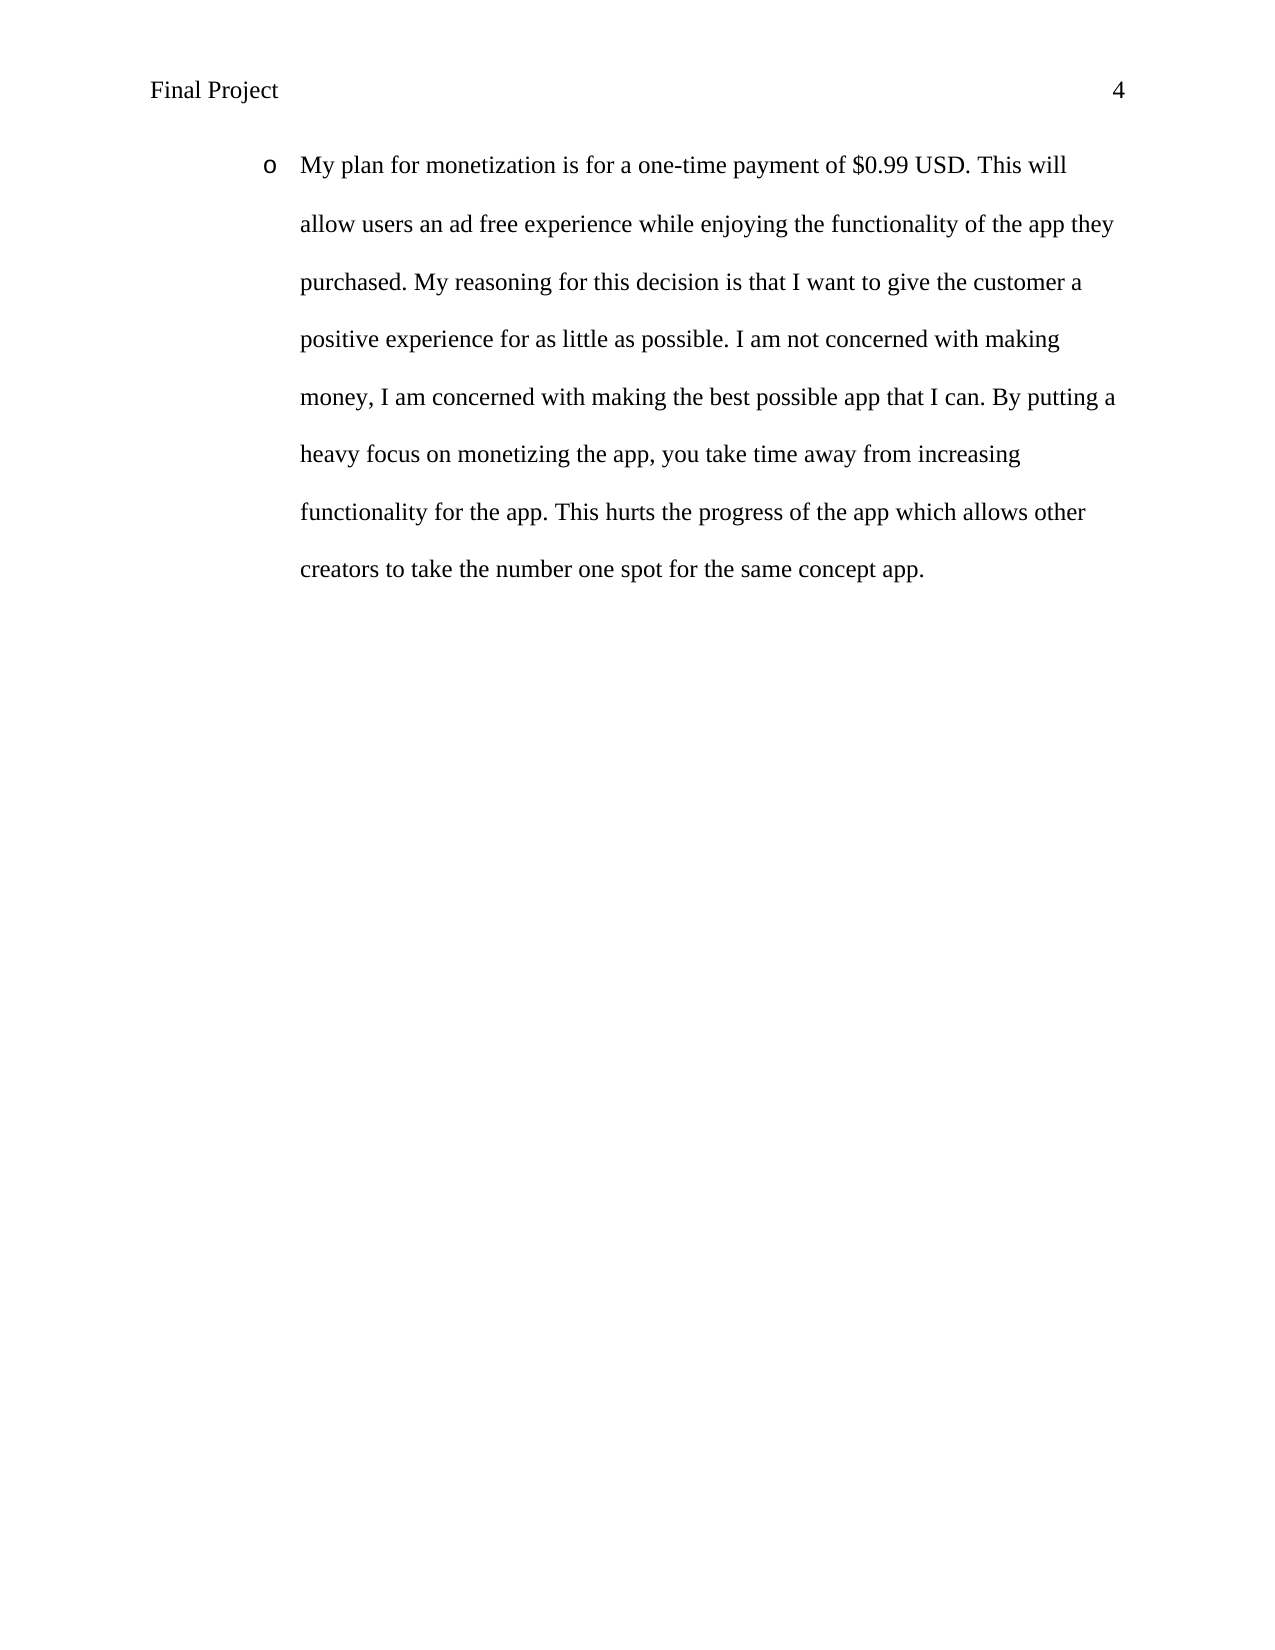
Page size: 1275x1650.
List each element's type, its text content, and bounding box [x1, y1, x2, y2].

list My plan for monetization is for a one-time payment of $0.99 USD. This will allow users an ad free experience while enjoying the functionality of the app they purchased. My reasoning for this decision is that I want to give the customer a positive experience for as little as possible. I am not concerned with making money, I am concerned with making the best possible app that I can. By putting a heavy focus on monetizing the app, you take time away from increasing functionality for the app. This hurts the progress of the app which allows other creators to take the number one spot for the same concept app. [262, 150, 1125, 583]
